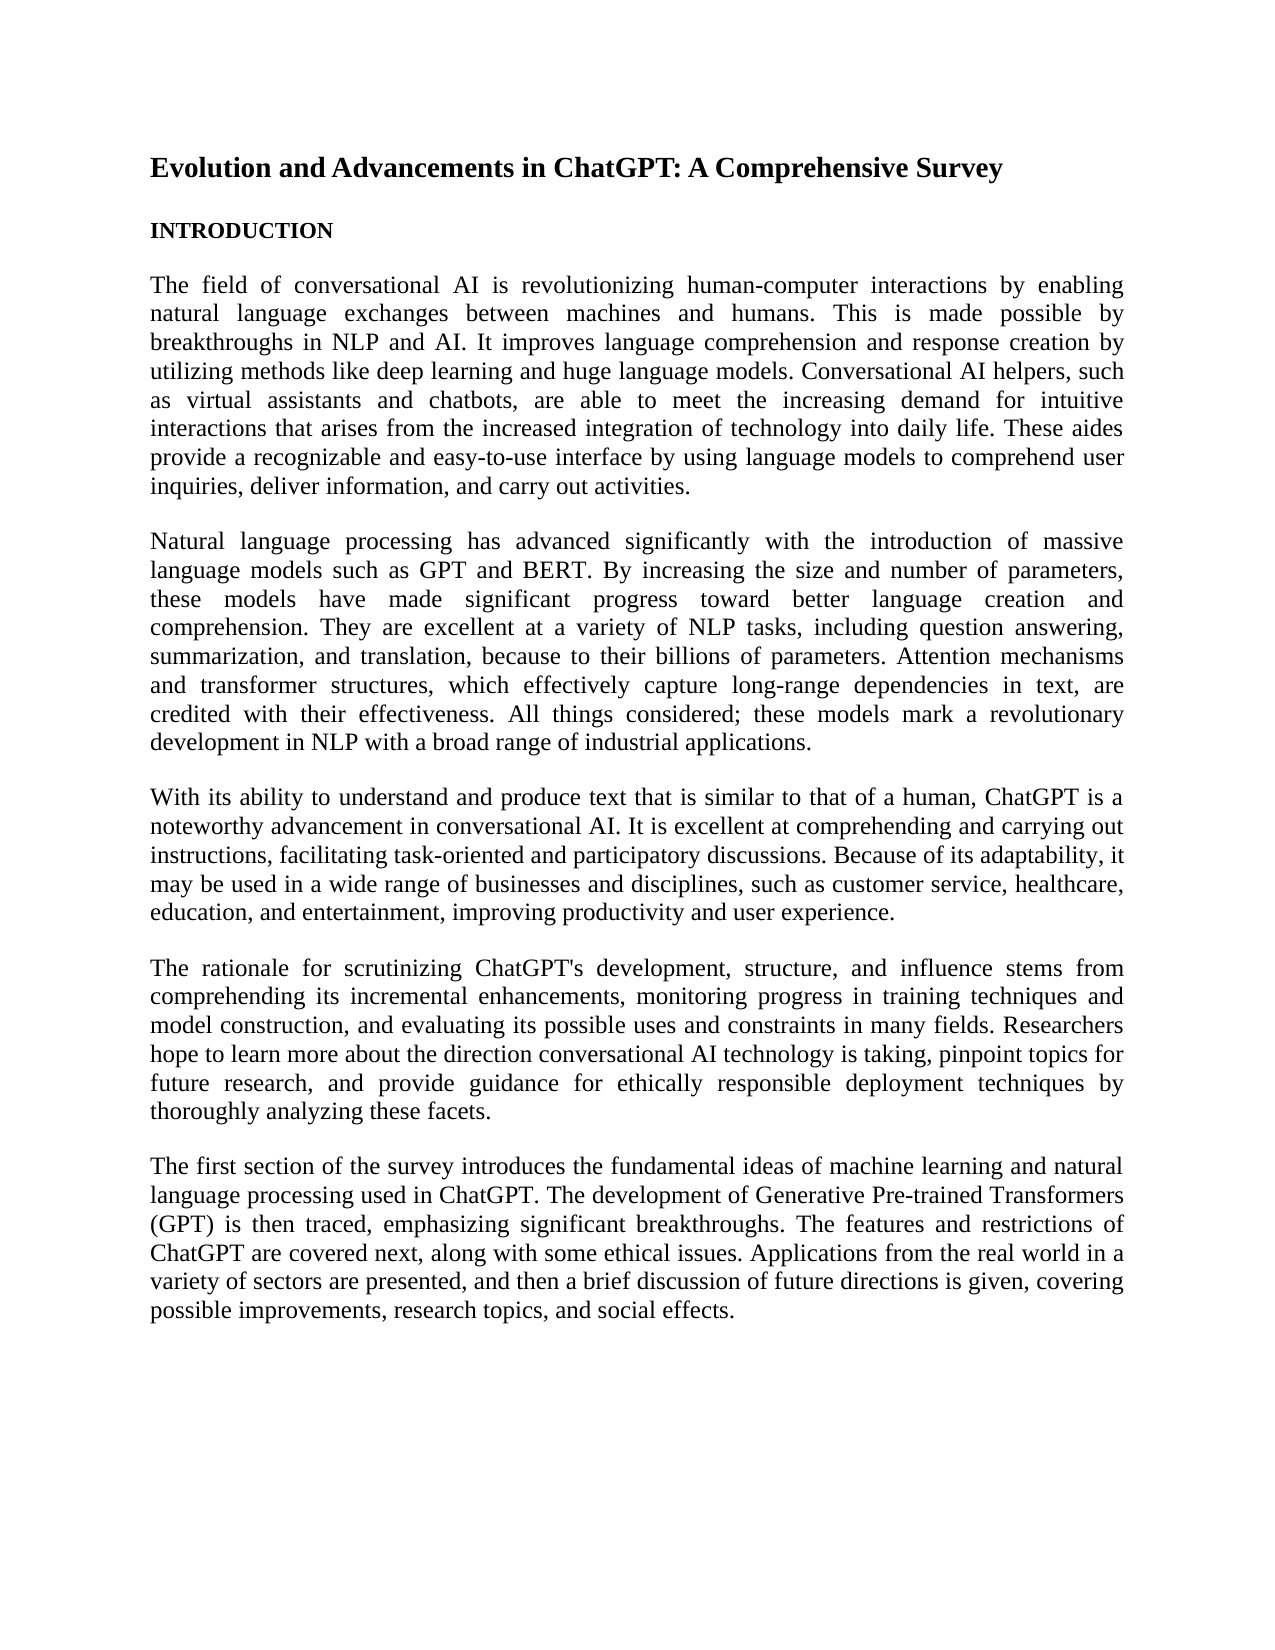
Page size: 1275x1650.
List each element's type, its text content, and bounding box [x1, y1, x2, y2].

text Evolution and Advancements in ChatGPT: A Comprehensive Survey [150, 150, 1125, 183]
text The first section of the survey introduces the fundamental ideas of machine learning and natural language processing used in ChatGPT. The development of Generative Pre-trained Transformers (GPT) is then traced, emphasizing significant breakthroughs. The features and restrictions of ChatGPT are covered next, along with some ethical issues. Applications from the real world in a variety of sectors are presented, and then a brief discussion of future directions is given, covering possible improvements, research topics, and social effects. [150, 1151, 1125, 1324]
text With its ability to understand and produce text that is similar to that of a human, ChatGPT is a noteworthy advancement in conversational AI. It is excellent at comprehending and carrying out instructions, facilitating task-oriented and participatory discussions. Because of its adaptability, it may be used in a wide range of businesses and disciplines, such as customer service, healthcare, education, and entertainment, improving productivity and user experience. [150, 782, 1125, 926]
text The field of conversational AI is revolutionizing human-computer interactions by enabling natural language exchanges between machines and humans. This is made possible by breakthroughs in NLP and AI. It improves language comprehension and response creation by utilizing methods like deep learning and huge language models. Conversational AI helpers, such as virtual assistants and chatbots, are able to meet the increasing demand for intuitive interactions that arises from the increased integration of technology into daily life. These aides provide a recognizable and easy-to-use interface by using language models to comprehend user inquiries, deliver information, and carry out activities. [150, 270, 1125, 500]
text The rationale for scrutinizing ChatGPT's development, structure, and influence stems from comprehending its incremental enhancements, monitoring progress in training techniques and model construction, and evaluating its possible uses and constraints in many fields. Researchers hope to learn more about the direction conversational AI technology is taking, pinpoint topics for future research, and provide guidance for ethically responsible deployment techniques by thoroughly analyzing these facets. [150, 953, 1125, 1125]
text INTRODUCTION [150, 217, 1125, 243]
text Natural language processing has advanced significantly with the introduction of massive language models such as GPT and BERT. By increasing the size and number of parameters, these models have made significant progress toward better language creation and comprehension. They are excellent at a variety of NLP tasks, including question answering, summarization, and translation, because to their billions of parameters. Attention mechanisms and transformer structures, which effectively capture long-range dependencies in text, are credited with their effectiveness. All things considered; these models mark a revolutionary development in NLP with a broad range of industrial applications. [150, 526, 1125, 756]
